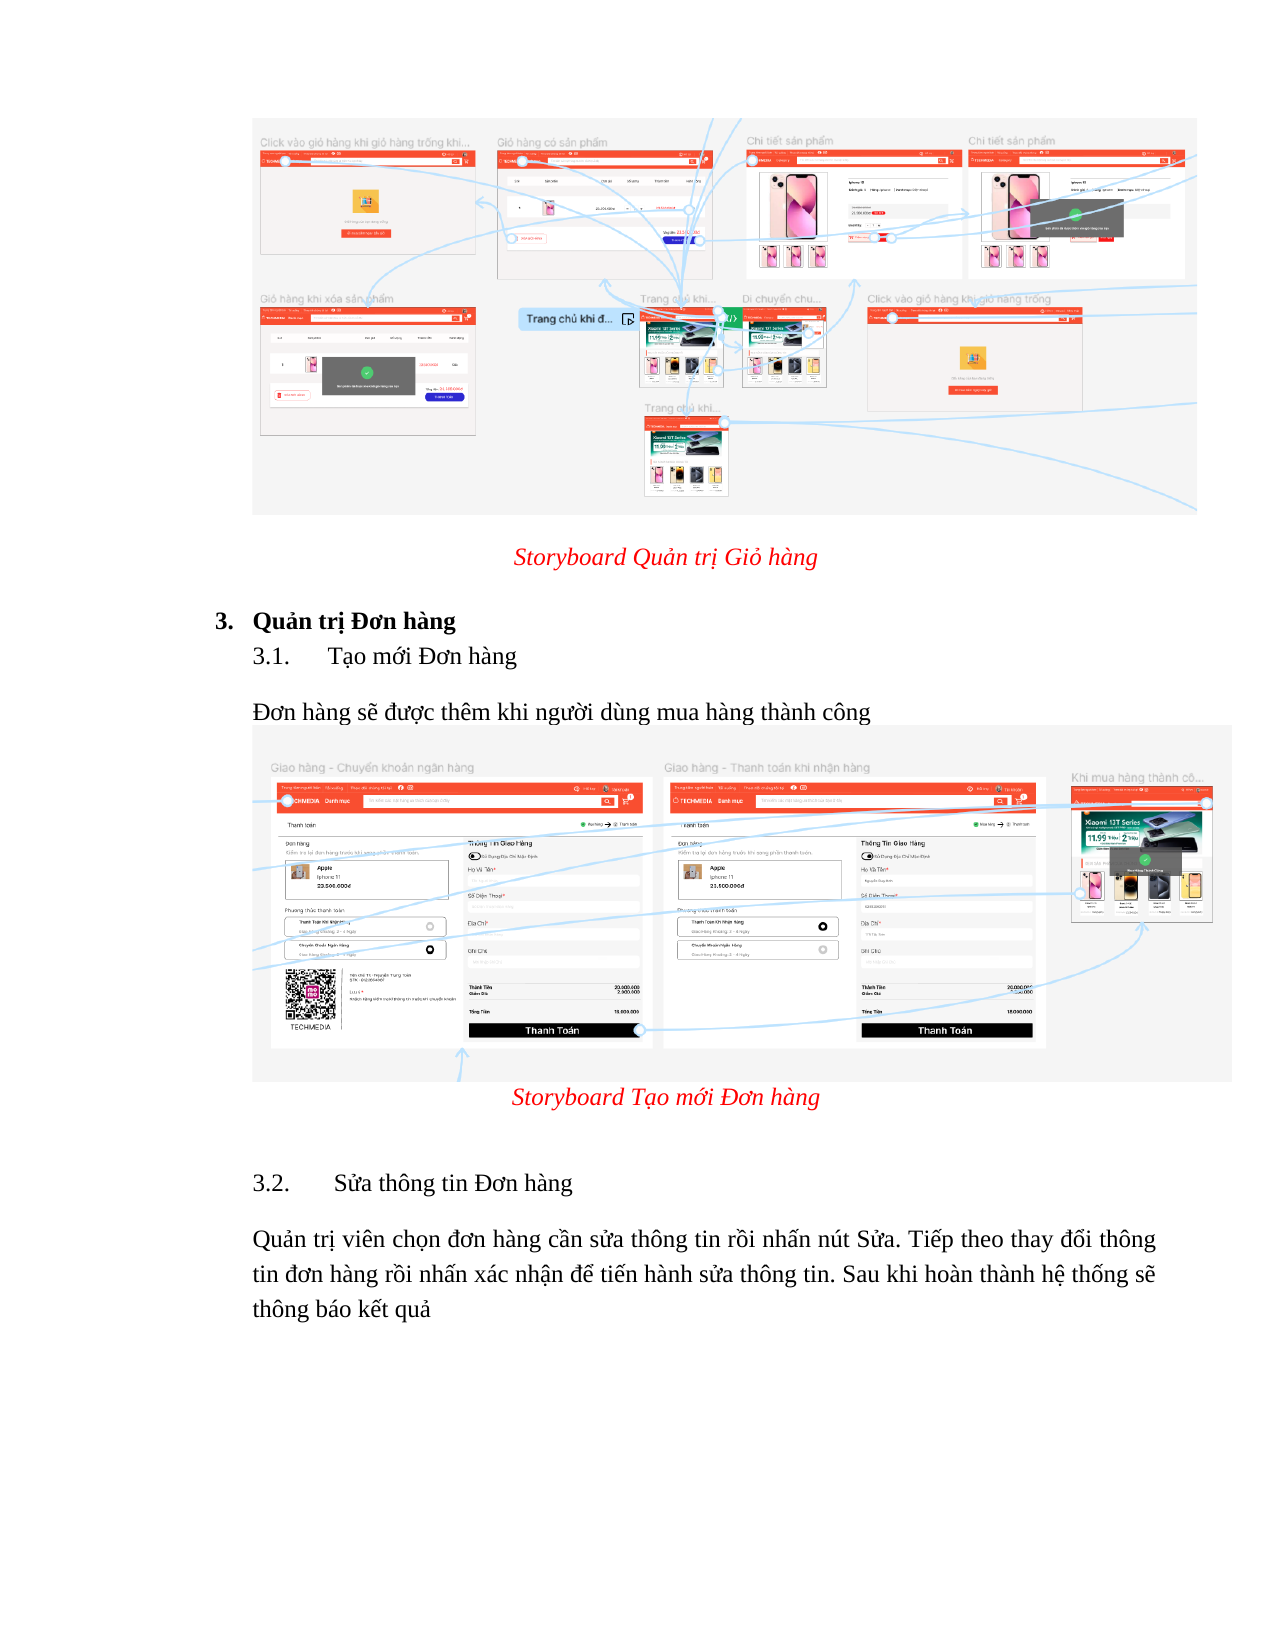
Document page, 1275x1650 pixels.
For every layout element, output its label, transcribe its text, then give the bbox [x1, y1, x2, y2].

text Storyboard Tạo mới Đơn hàng [177, 1082, 1157, 1111]
text Storyboard Quản trị Giỏ hàng [177, 542, 1157, 571]
text Quản trị viên chọn đơn hàng cần sửa thông tin rồi nhấn nút Sửa. Tiếp theo thay đổi thông tin đơn hàng rồi nhấn xác nhận để tiến hành sửa thông tin. Sau khi hoàn thành hệ thống sẽ thông báo kết quả [252, 1224, 1157, 1323]
list Quản trị Đơn hàng [215, 606, 1157, 634]
text Đơn hàng sẽ được thêm khi người dùng mua hàng thành công [252, 697, 1157, 725]
picture [252, 725, 1232, 1082]
list Sửa thông tin Đơn hàng [252, 1168, 1157, 1197]
picture [252, 118, 1198, 515]
list Tạo mới Đơn hàng [252, 641, 1157, 669]
